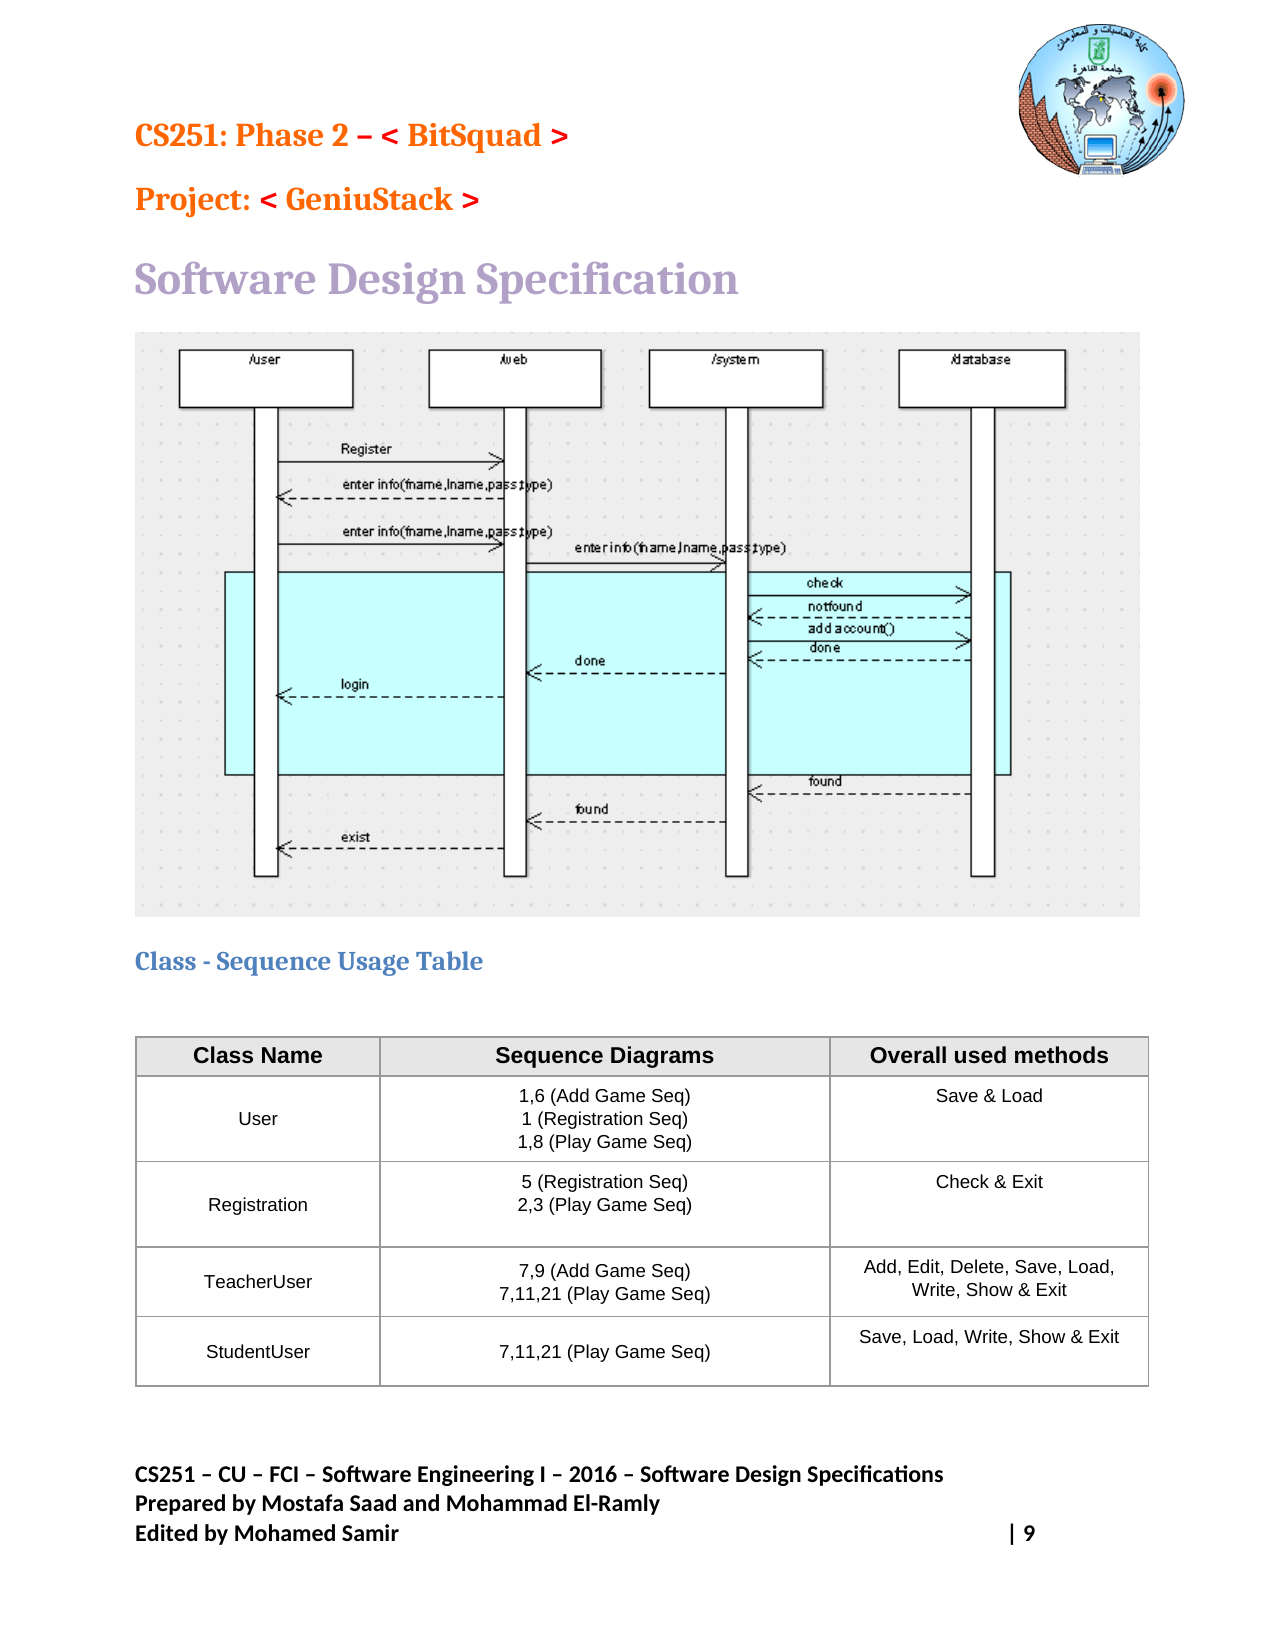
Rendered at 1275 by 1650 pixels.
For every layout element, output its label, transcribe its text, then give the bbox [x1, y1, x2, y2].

table_header Overall used methods [831, 1038, 1148, 1075]
picture [1018, 24, 1186, 180]
subtitle Class - Sequence Usage Table [135, 946, 1140, 977]
table_header Class Name [137, 1038, 379, 1075]
table_cell TeacherUser [137, 1248, 379, 1316]
table_cell Save & Load [831, 1077, 1148, 1161]
table_cell Save, Load, Write, Show & Exit [831, 1317, 1148, 1385]
table_cell StudentUser [137, 1317, 379, 1385]
table_header Sequence Diagrams [381, 1038, 829, 1075]
table_cell 7,11,21 (Play Game Seq) [381, 1317, 829, 1385]
table_cell Registration [137, 1162, 379, 1246]
table_cell 5 (Registration Seq) 2,3 (Play Game Seq) [381, 1162, 829, 1246]
picture [135, 332, 1140, 917]
table_cell User [137, 1077, 379, 1161]
table_cell Check & Exit [831, 1162, 1148, 1246]
table_cell Add, Edit, Delete, Save, Load, Write, Show & Exit [831, 1248, 1148, 1316]
table_cell 1,6 (Add Game Seq) 1 (Registration Seq) 1,8 (Play Game Seq) [381, 1077, 829, 1161]
table_cell 7,9 (Add Game Seq) 7,11,21 (Play Game Seq) [381, 1248, 829, 1316]
